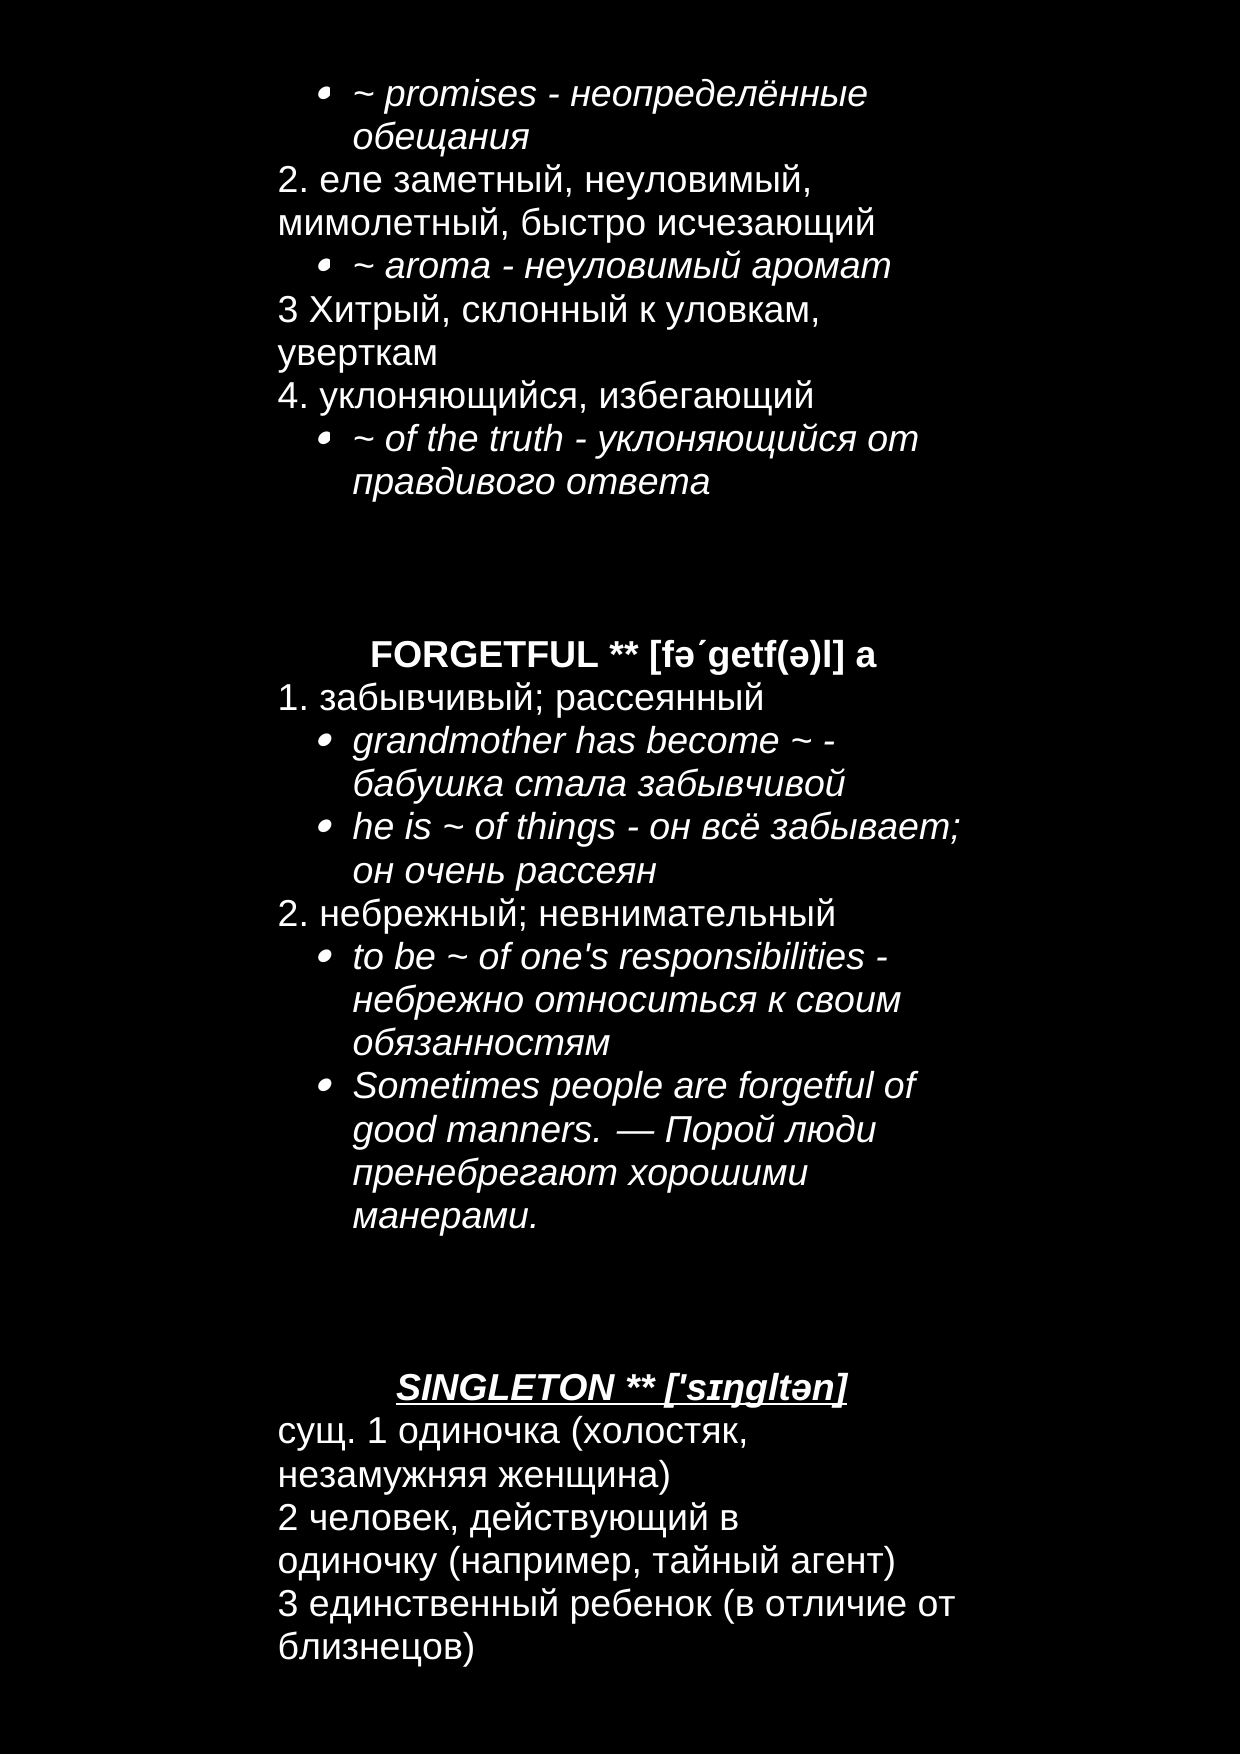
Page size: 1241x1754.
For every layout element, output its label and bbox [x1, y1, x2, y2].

table_header [270, 62, 976, 1676]
